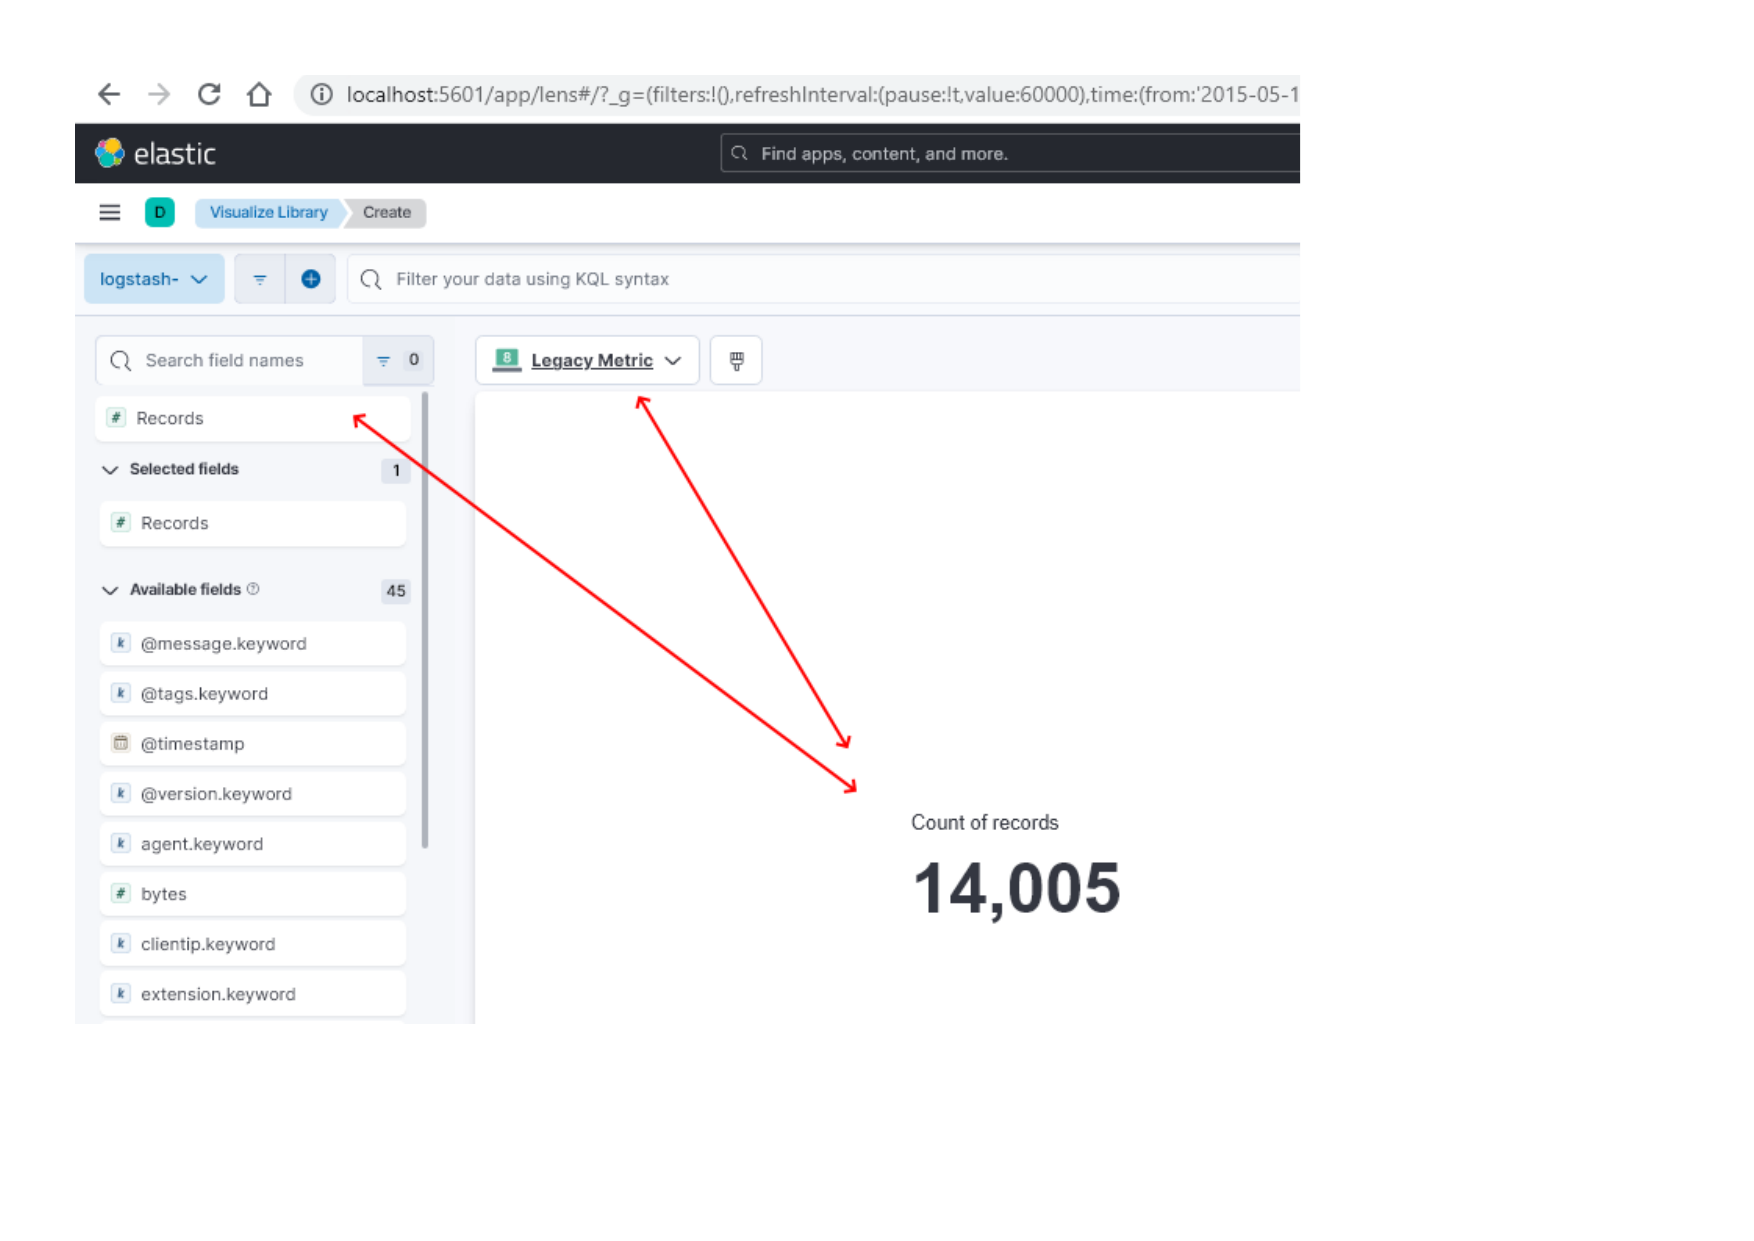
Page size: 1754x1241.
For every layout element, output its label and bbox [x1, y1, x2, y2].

picture [75, 75, 1301, 1024]
